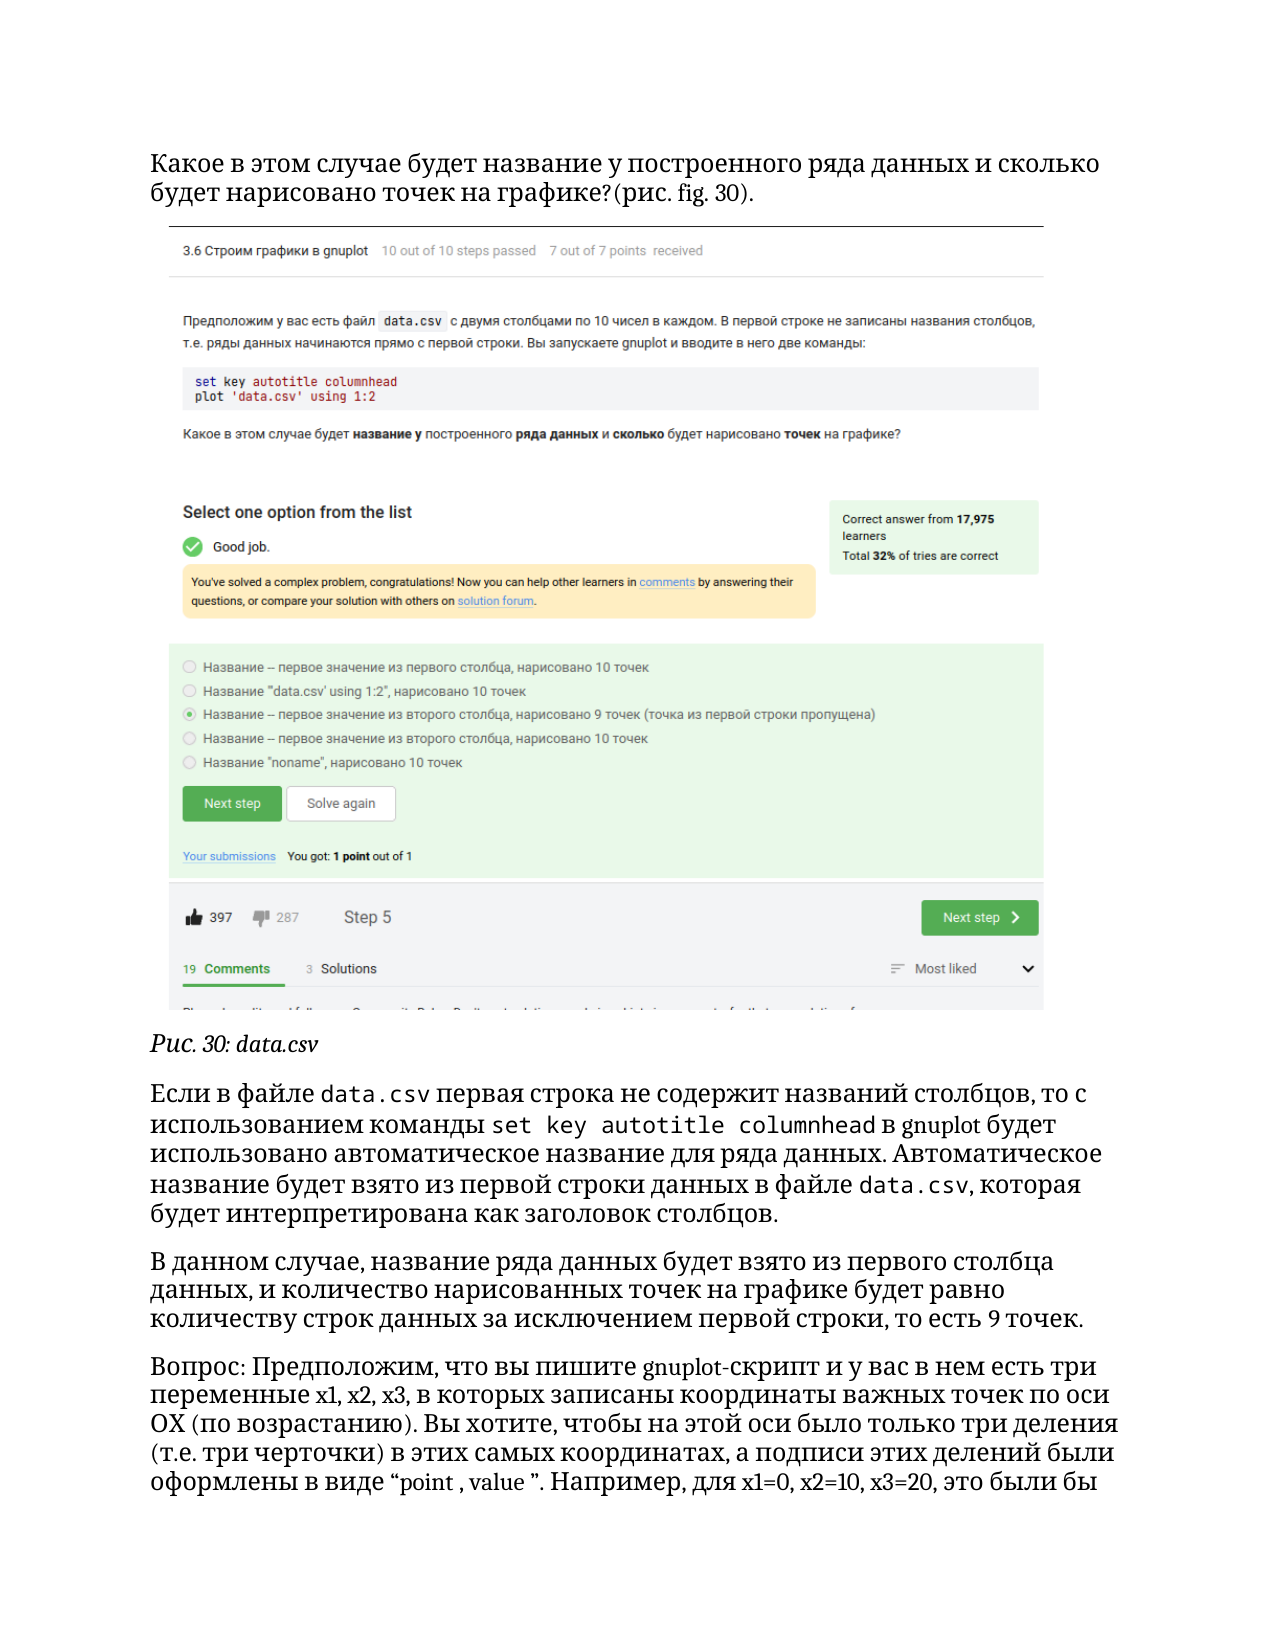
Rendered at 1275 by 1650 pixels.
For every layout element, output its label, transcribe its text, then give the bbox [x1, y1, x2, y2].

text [150, 1353, 1125, 1496]
text Если в файле data.csv первая строка не содержит названий столбцов, то с использованием команды set key autotitle columnhead в gnuplot будет использовано автоматическое название для ряда данных. Автоматическое название будет взято из первой строки данных в файле data.csv, которая будет интерпретирована как заголовок столбцов. [150, 1078, 1125, 1229]
text В данном случае, название ряда данных будет взято из первого столбца данных, и количество нарисованных точек на графике будет равно количеству строк данных за исключением первой строки, то есть 9 точек. [150, 1248, 1125, 1334]
text Какое в этом случае будет название у построенного ряда данных и сколько будет нарисовано точек на графике?(рис. fig. 30). [150, 150, 1125, 207]
picture [168, 226, 1044, 1010]
text Рис. 30: data.csv [150, 1030, 1125, 1059]
